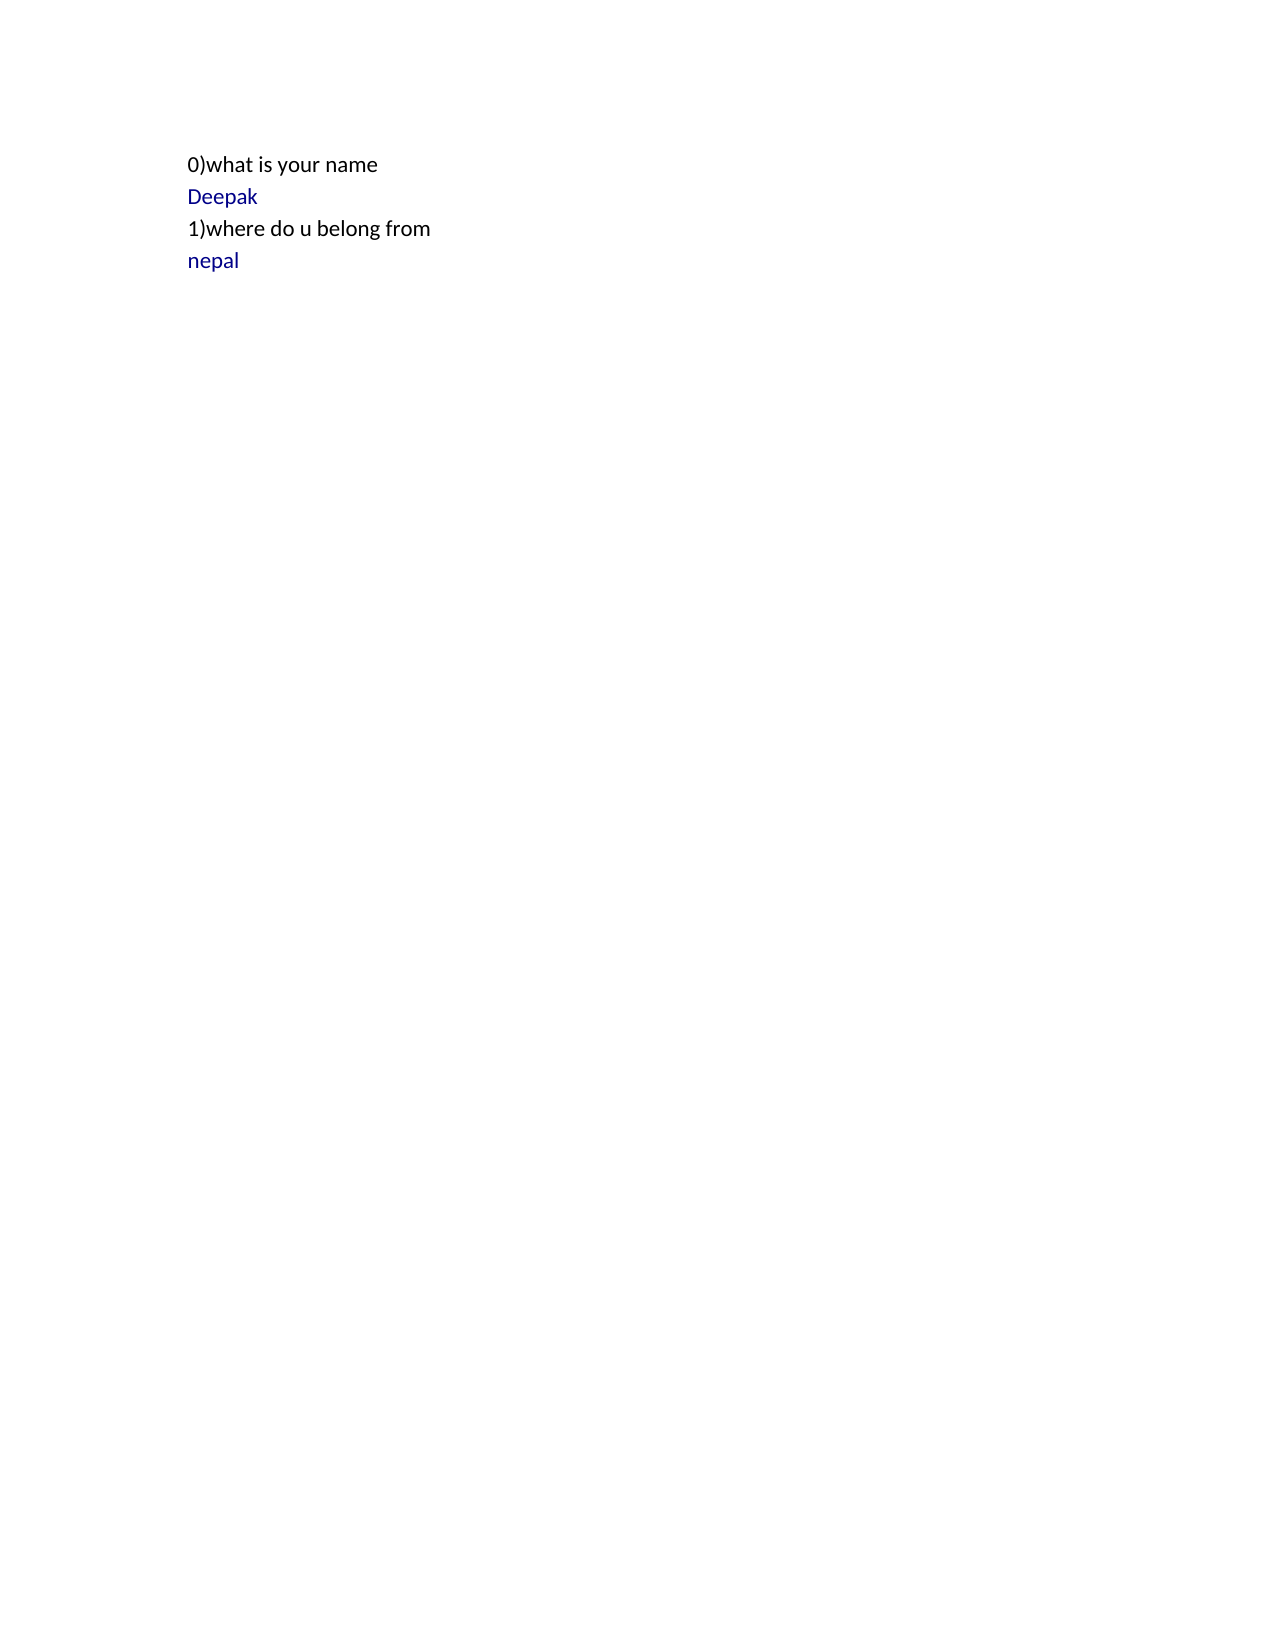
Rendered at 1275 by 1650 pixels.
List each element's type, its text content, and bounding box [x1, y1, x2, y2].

text 0)what is your name Deepak 1)where do u belong from nepal [187, 150, 1087, 307]
